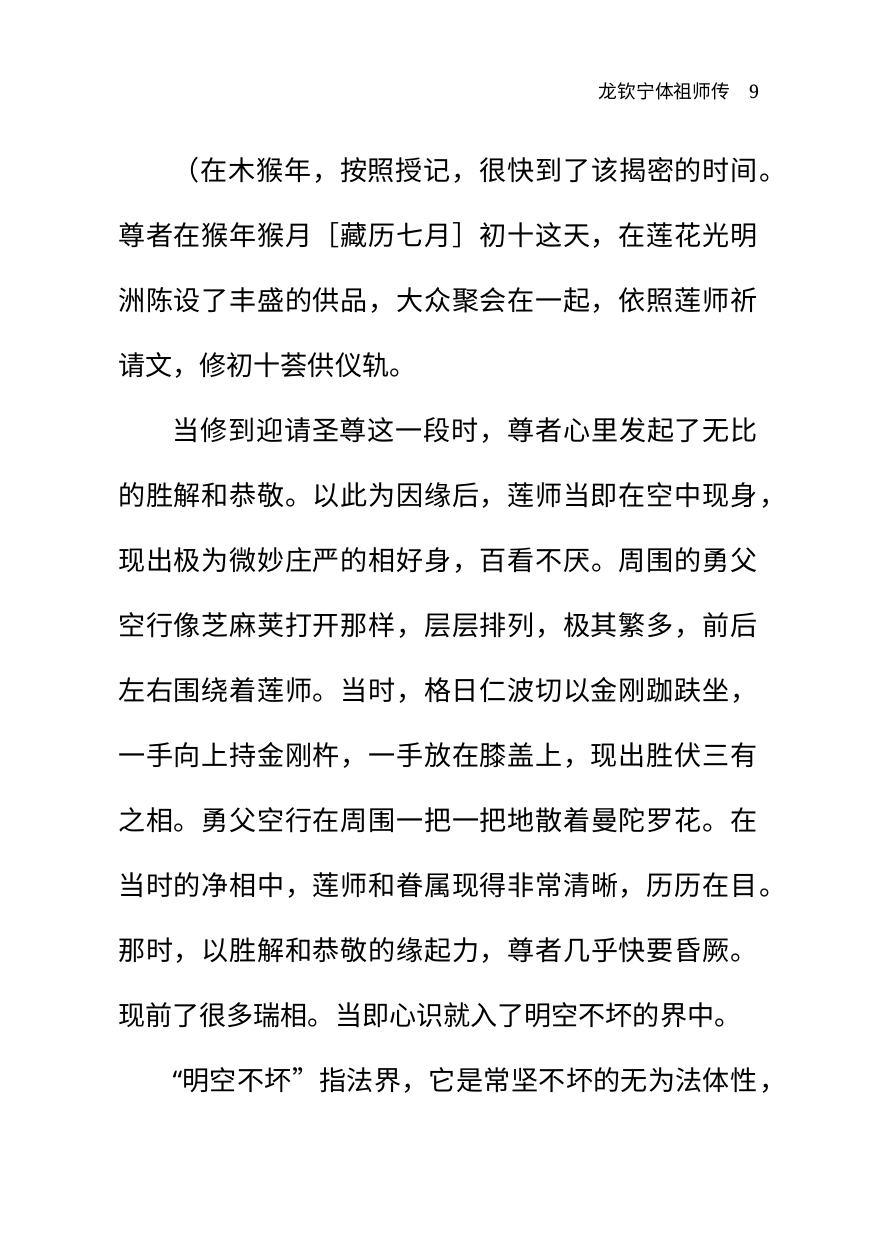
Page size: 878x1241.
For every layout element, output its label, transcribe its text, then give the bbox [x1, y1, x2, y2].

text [118, 1046, 759, 1111]
text （在木猴年，按照授记，很快到了该揭密的时间。尊者在猴年猴月［藏历七月］初十这天，在莲花光明洲陈设了丰盛的供品，大众聚会在一起，依照莲师祈请文，修初十荟供仪轨。 [118, 136, 759, 396]
text 当修到迎请圣尊这一段时，尊者心里发起了无比的胜解和恭敬。以此为因缘后，莲师当即在空中现身，现出极为微妙庄严的相好身，百看不厌。周围的勇父空行像芝麻荚打开那样，层层排列，极其繁多，前后左右围绕着莲师。当时，格日仁波切以金刚跏趺坐，一手向上持金刚杵，一手放在膝盖上，现出胜伏三有之相。勇父空行在周围一把一把地散着曼陀罗花。在当时的净相中，莲师和眷属现得非常清晰，历历在目。那时，以胜解和恭敬的缘起力，尊者几乎快要昏厥。现前了很多瑞相。当即心识就入了明空不坏的界中。 [118, 396, 759, 1046]
